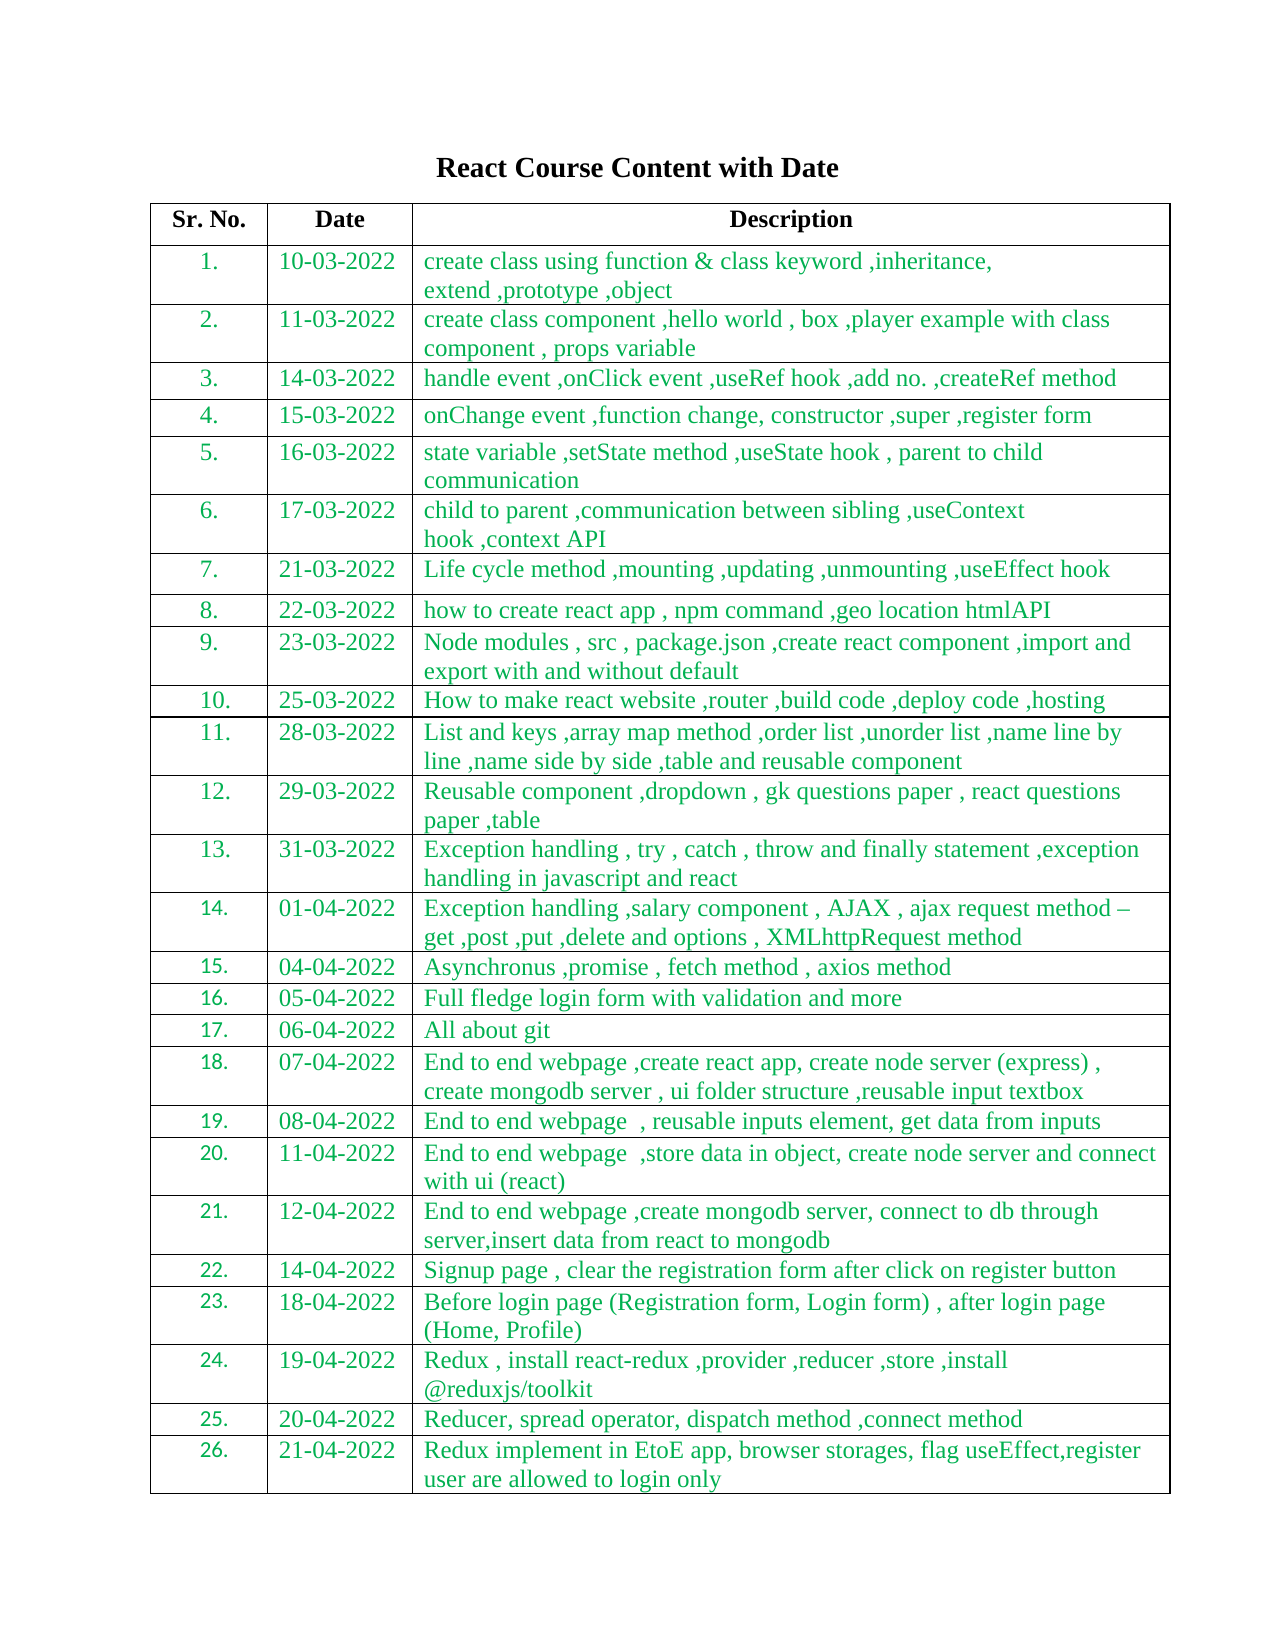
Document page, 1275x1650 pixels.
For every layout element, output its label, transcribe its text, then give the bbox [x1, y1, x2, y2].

table_cell 25-03-2022 [268, 686, 412, 716]
table_cell [151, 1196, 267, 1254]
table_cell [151, 1345, 267, 1403]
table_cell 06-04-2022 [268, 1015, 412, 1046]
table_cell 10-03-2022 [268, 246, 412, 303]
table_cell 28-03-2022 [268, 718, 412, 775]
table_cell create class component ,hello world , box ,player example with class component , props variable [413, 305, 1169, 362]
table_cell End to end webpage ,store data in object, create node server and connect with ui (react) [413, 1138, 1169, 1195]
table_cell 21-03-2022 [268, 554, 412, 594]
table_cell 11-04-2022 [268, 1138, 412, 1195]
table_cell [151, 1287, 267, 1344]
table_cell [151, 495, 267, 553]
table_cell [151, 893, 267, 951]
table_cell create class using function & class keyword ,inheritance, extend ,prototype ,object [413, 246, 1169, 303]
table_cell state variable ,setState method ,useState hook , parent to child communication [413, 437, 1169, 494]
table_cell 17-03-2022 [268, 495, 412, 553]
table_cell [151, 1015, 267, 1046]
table_cell How to make react website ,router ,build code ,deploy code ,hosting [413, 686, 1169, 716]
table_cell [151, 595, 267, 626]
table_cell [151, 718, 267, 775]
table_cell [151, 1138, 267, 1195]
table_cell Node modules , src , package.json ,create react component ,import and export with and without default [413, 627, 1169, 684]
table_cell Before login page (Registration form, Login form) , after login page (Home, Profile) [413, 1287, 1169, 1344]
table_cell Reusable component ,dropdown , gk questions paper , react questions paper ,table [413, 776, 1169, 833]
table_cell handle event ,onClick event ,useRef hook ,add no. ,createRef method [413, 363, 1169, 399]
table_cell 15-03-2022 [268, 400, 412, 436]
table_cell [151, 400, 267, 436]
table_cell List and keys ,array map method ,order list ,unorder list ,name line by line ,name side by side ,table and reusable component [413, 718, 1169, 775]
table_cell 21-04-2022 [268, 1436, 412, 1493]
table_cell child to parent ,communication between sibling ,useContext hook ,context API [413, 495, 1169, 553]
table_cell 05-04-2022 [268, 984, 412, 1014]
table_cell End to end webpage ,create react app, create node server (express) , create mongodb server , ui folder structure ,reusable input textbox [413, 1047, 1169, 1105]
table_cell 31-03-2022 [268, 835, 412, 892]
text React Course Content with Date [150, 150, 1125, 183]
table_cell [151, 554, 267, 594]
table_cell [151, 1106, 267, 1137]
table_cell [151, 627, 267, 684]
table_cell Signup page , clear the registration form after click on register button [413, 1255, 1169, 1286]
table_cell All about git [413, 1015, 1169, 1046]
table_cell [151, 686, 267, 716]
table_cell Exception handling ,salary component , AJAX , ajax request method –get ,post ,put ,delete and options , XMLhttpRequest method [413, 893, 1169, 951]
table_cell 01-04-2022 [268, 893, 412, 951]
table_cell [151, 246, 267, 303]
table_cell Asynchronus ,promise , fetch method , axios method [413, 952, 1169, 982]
table_cell [151, 984, 267, 1014]
table_cell 23-03-2022 [268, 627, 412, 684]
table_cell [151, 1404, 267, 1434]
table_cell [151, 835, 267, 892]
table_cell 11-03-2022 [268, 305, 412, 362]
table_cell Life cycle method ,mounting ,updating ,unmounting ,useEffect hook [413, 554, 1169, 594]
table_cell 08-04-2022 [268, 1106, 412, 1137]
table_cell [151, 952, 267, 982]
table_cell 14-04-2022 [268, 1255, 412, 1286]
table_cell [151, 1436, 267, 1493]
table_cell 19-04-2022 [268, 1345, 412, 1403]
table_cell onChange event ,function change, constructor ,super ,register form [413, 400, 1169, 436]
table_cell Reducer, spread operator, dispatch method ,connect method [413, 1404, 1169, 1434]
table_cell End to end webpage , reusable inputs element, get data from inputs [413, 1106, 1169, 1137]
table_cell 29-03-2022 [268, 776, 412, 833]
table_cell [151, 1047, 267, 1105]
table_cell how to create react app , npm command ,geo location htmlAPI [413, 595, 1169, 626]
table_cell 22-03-2022 [268, 595, 412, 626]
table_cell 20-04-2022 [268, 1404, 412, 1434]
table_cell 18-04-2022 [268, 1287, 412, 1344]
table_cell 16-03-2022 [268, 437, 412, 494]
table_cell Redux , install react-redux ,provider ,reducer ,store ,install @reduxjs/toolkit [413, 1345, 1169, 1403]
table_cell 07-04-2022 [268, 1047, 412, 1105]
table_cell Redux implement in EtoE app, browser storages, flag useEffect,register user are allowed to login only [413, 1436, 1169, 1493]
table_header Description [413, 204, 1169, 245]
table_cell End to end webpage ,create mongodb server, connect to db through server,insert data from react to mongodb [413, 1196, 1169, 1254]
table_cell [151, 437, 267, 494]
table_cell [151, 776, 267, 833]
table_cell [151, 305, 267, 362]
table_cell [151, 1255, 267, 1286]
table_cell Full fledge login form with validation and more [413, 984, 1169, 1014]
table_header Date [268, 204, 412, 245]
table_cell [151, 363, 267, 399]
table_cell 14-03-2022 [268, 363, 412, 399]
table_cell 12-04-2022 [268, 1196, 412, 1254]
table_cell 04-04-2022 [268, 952, 412, 982]
table_header Sr. No. [151, 204, 267, 245]
table_cell Exception handling , try , catch , throw and finally statement ,exception handling in javascript and react [413, 835, 1169, 892]
